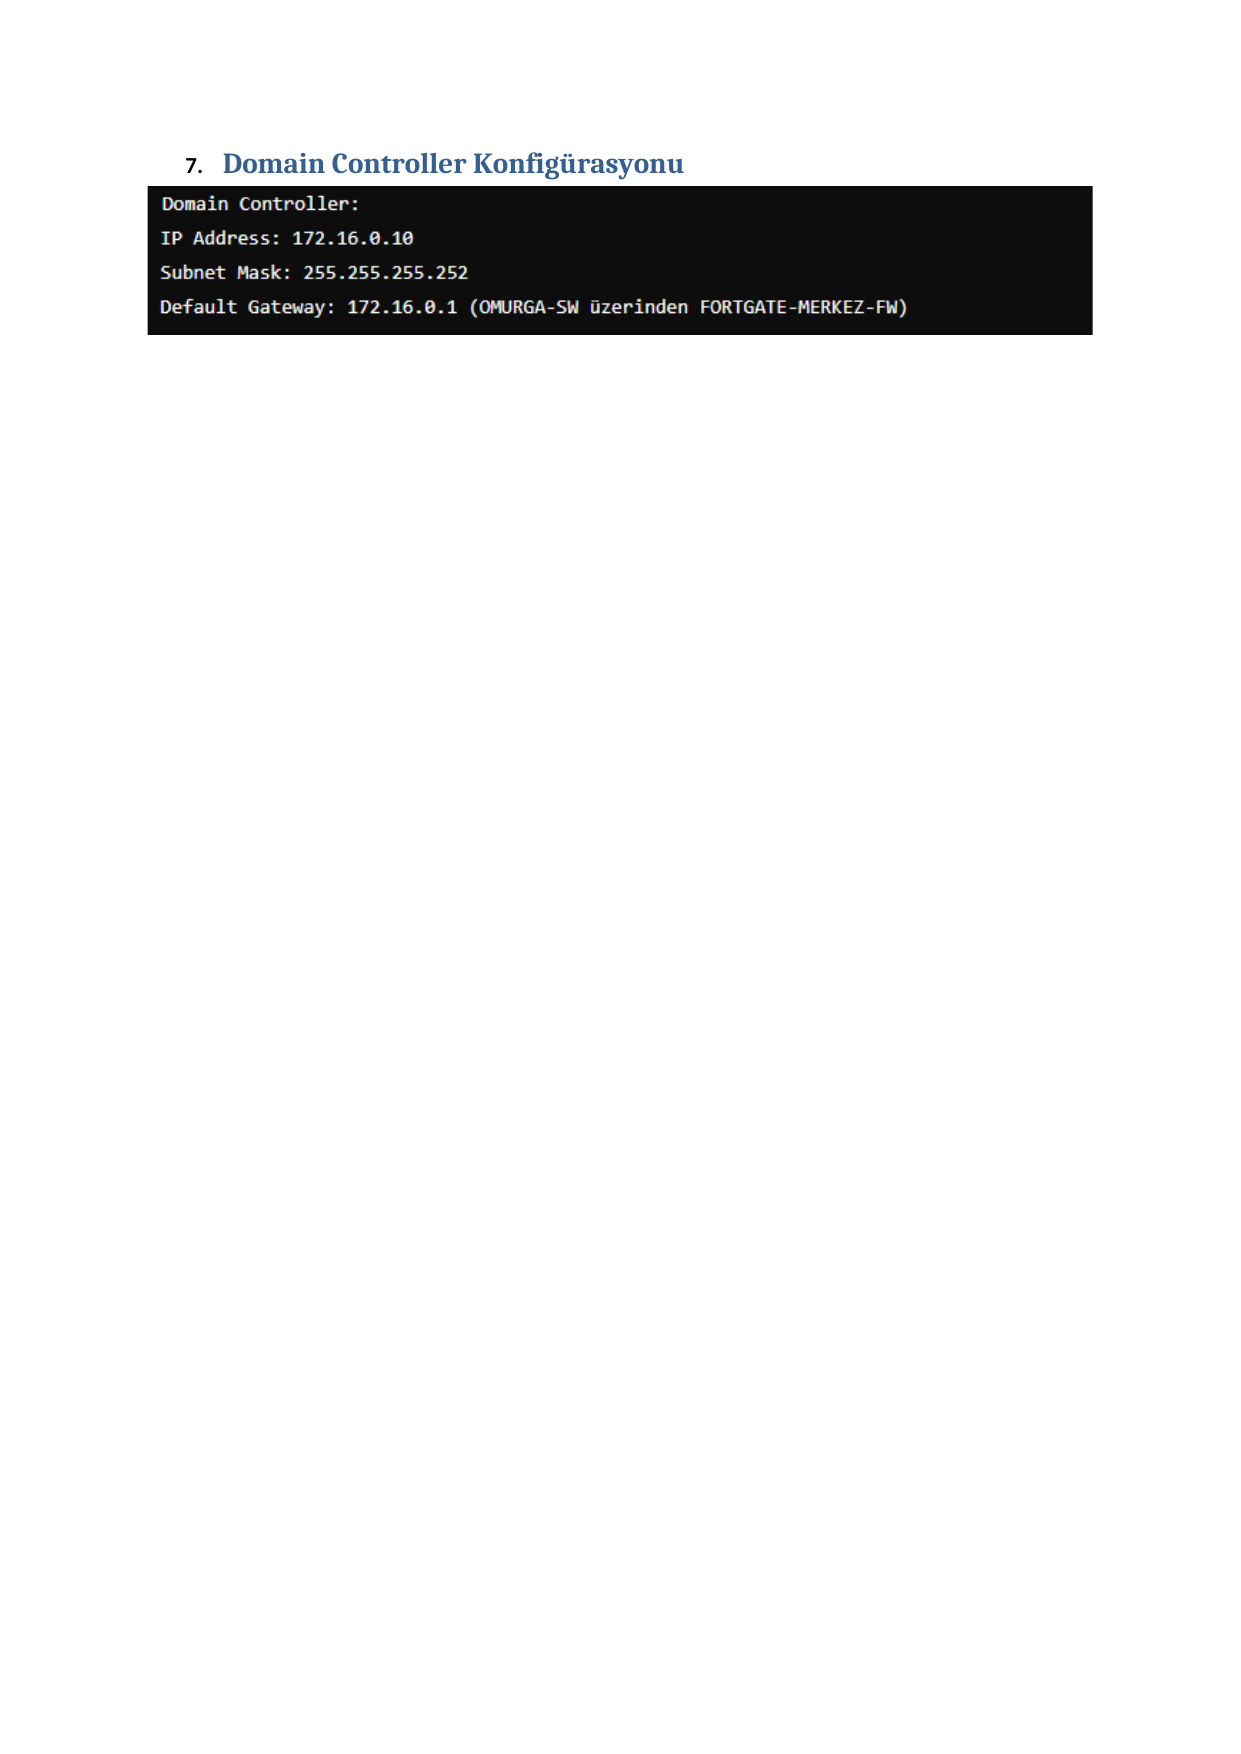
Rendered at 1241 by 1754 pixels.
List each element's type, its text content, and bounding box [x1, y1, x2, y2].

subtitle Domain Controller Konfigürasyonu [185, 148, 1093, 181]
picture [147, 186, 1093, 335]
